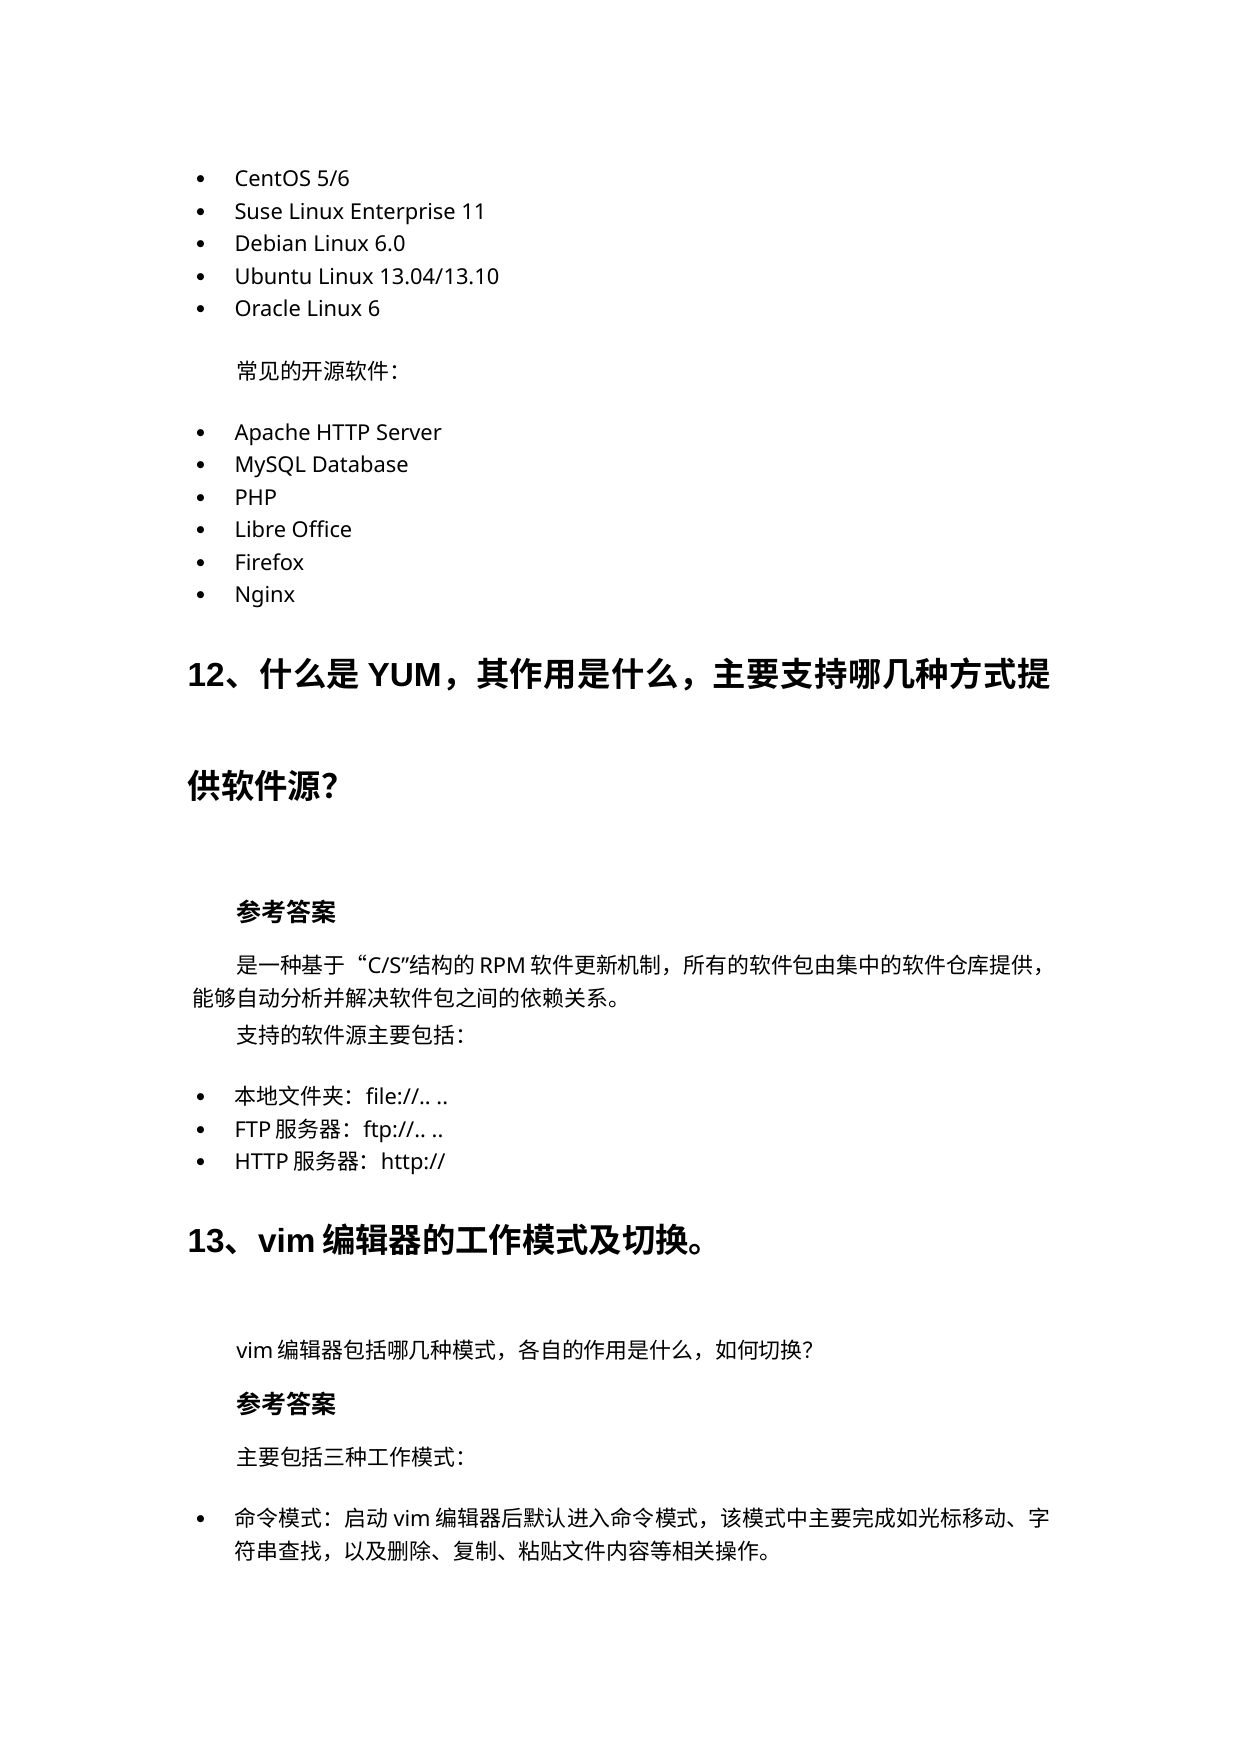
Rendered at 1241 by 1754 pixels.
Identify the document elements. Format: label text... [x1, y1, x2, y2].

list MySQL Database [197, 448, 1053, 480]
list Firefox [197, 545, 1053, 578]
text 常见的开源软件： [192, 354, 1048, 386]
text 支持的软件源主要包括： [192, 1017, 1048, 1050]
list 本地文件夹：file://.. .. [197, 1079, 1053, 1112]
list Ubuntu Linux 13.04/13.10 [197, 259, 1053, 292]
subtitle 12、什么是YUM，其作用是什么，主要支持哪几种方式提供软件源？ [187, 639, 1053, 816]
text vim编辑器包括哪几种模式，各自的作用是什么，如何切换？ [192, 1332, 1048, 1365]
list FTP服务器：ftp://.. .. [197, 1112, 1053, 1144]
list 命令模式：启动vim编辑器后默认进入命令模式，该模式中主要完成如光标移动、字符串查找，以及删除、复制、粘贴文件内容等相关操作。 [197, 1501, 1053, 1566]
list Nginx [197, 578, 1053, 610]
list Debian Linux 6.0 [197, 227, 1053, 259]
text 参考答案 [192, 878, 1048, 943]
list PHP [197, 480, 1053, 513]
list CentOS 5/6 [197, 162, 1053, 194]
list HTTP服务器：http:// [197, 1144, 1053, 1177]
subtitle 13、vim编辑器的工作模式及切换。 [187, 1206, 1053, 1271]
text 主要包括三种工作模式： [192, 1439, 1048, 1472]
list Oracle Linux 6 [197, 292, 1053, 324]
text 是一种基于“C/S”结构的RPM软件更新机制，所有的软件包由集中的软件仓库提供，能够自动分析并解决软件包之间的依赖关系。 [192, 948, 1048, 1013]
list Apache HTTP Server [197, 415, 1053, 448]
list Libre Office [197, 513, 1053, 545]
text 参考答案 [192, 1370, 1048, 1435]
list Suse Linux Enterprise 11 [197, 194, 1053, 227]
